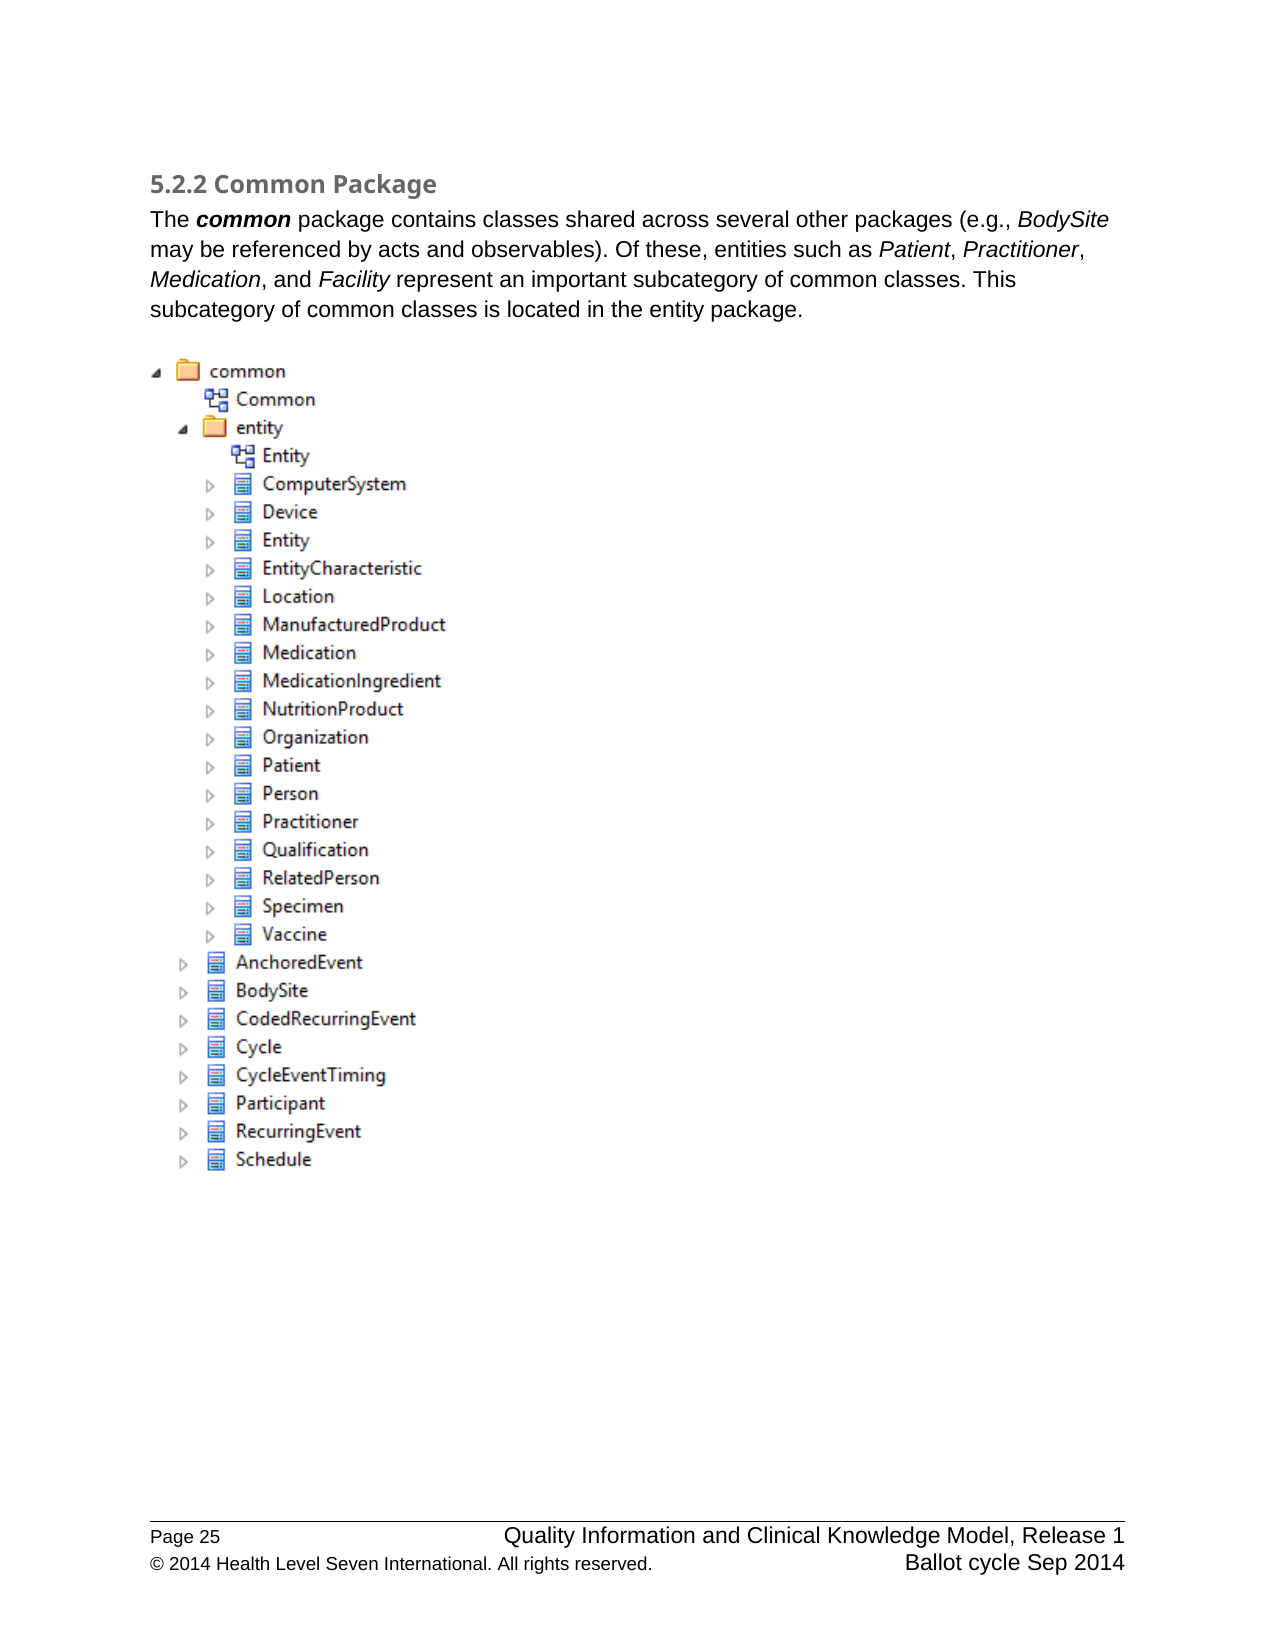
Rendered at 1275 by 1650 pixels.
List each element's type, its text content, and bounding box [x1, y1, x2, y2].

picture [150, 356, 460, 1174]
text The common package contains classes shared across several other packages (e.g., BodySite may be referenced by acts and observables). Of these, entities such as Patient, Practitioner, Medication, and Facility represent an important subcategory of common classes. This subcategory of common classes is located in the entity package. [150, 206, 1125, 323]
subtitle 5.2.2 Common Package [150, 167, 1125, 201]
